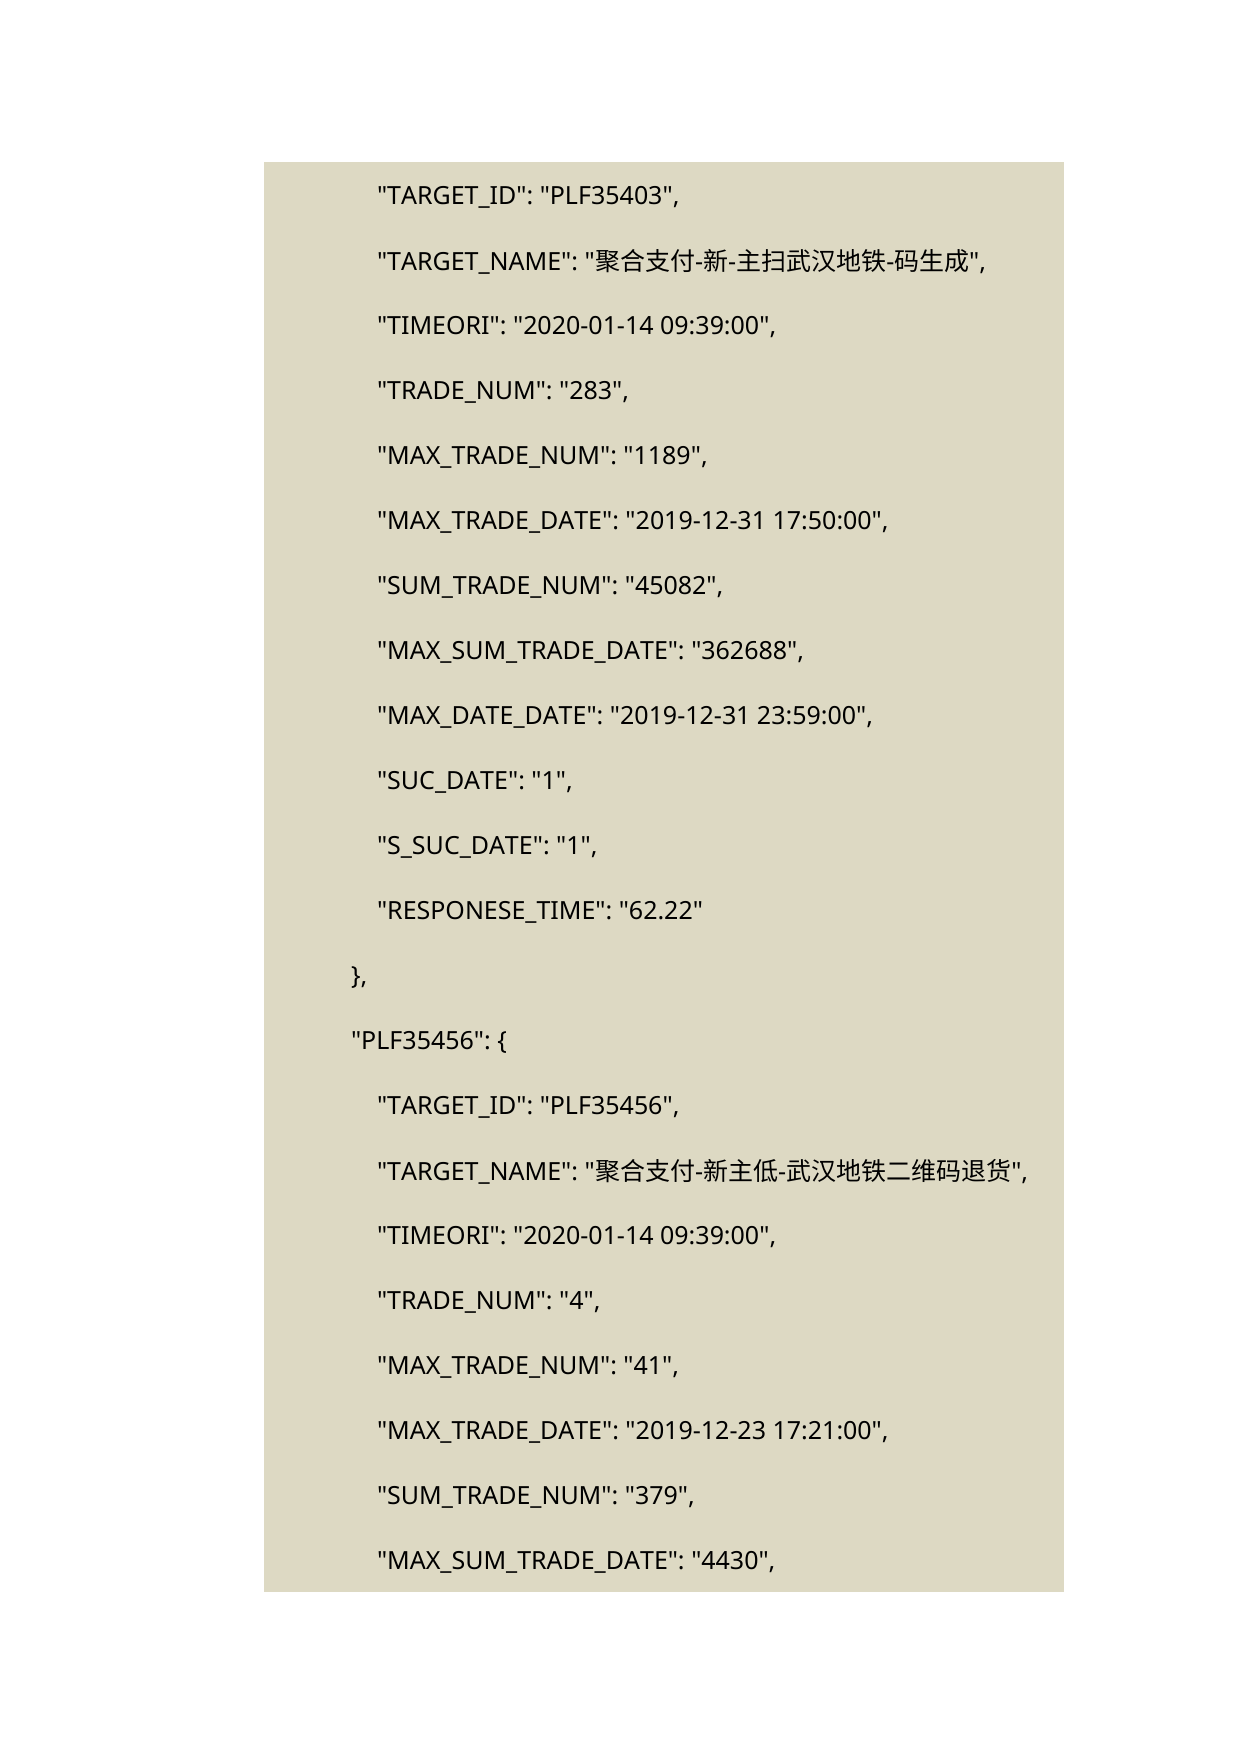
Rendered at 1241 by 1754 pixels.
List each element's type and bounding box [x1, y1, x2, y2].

table_header [264, 162, 1064, 1592]
